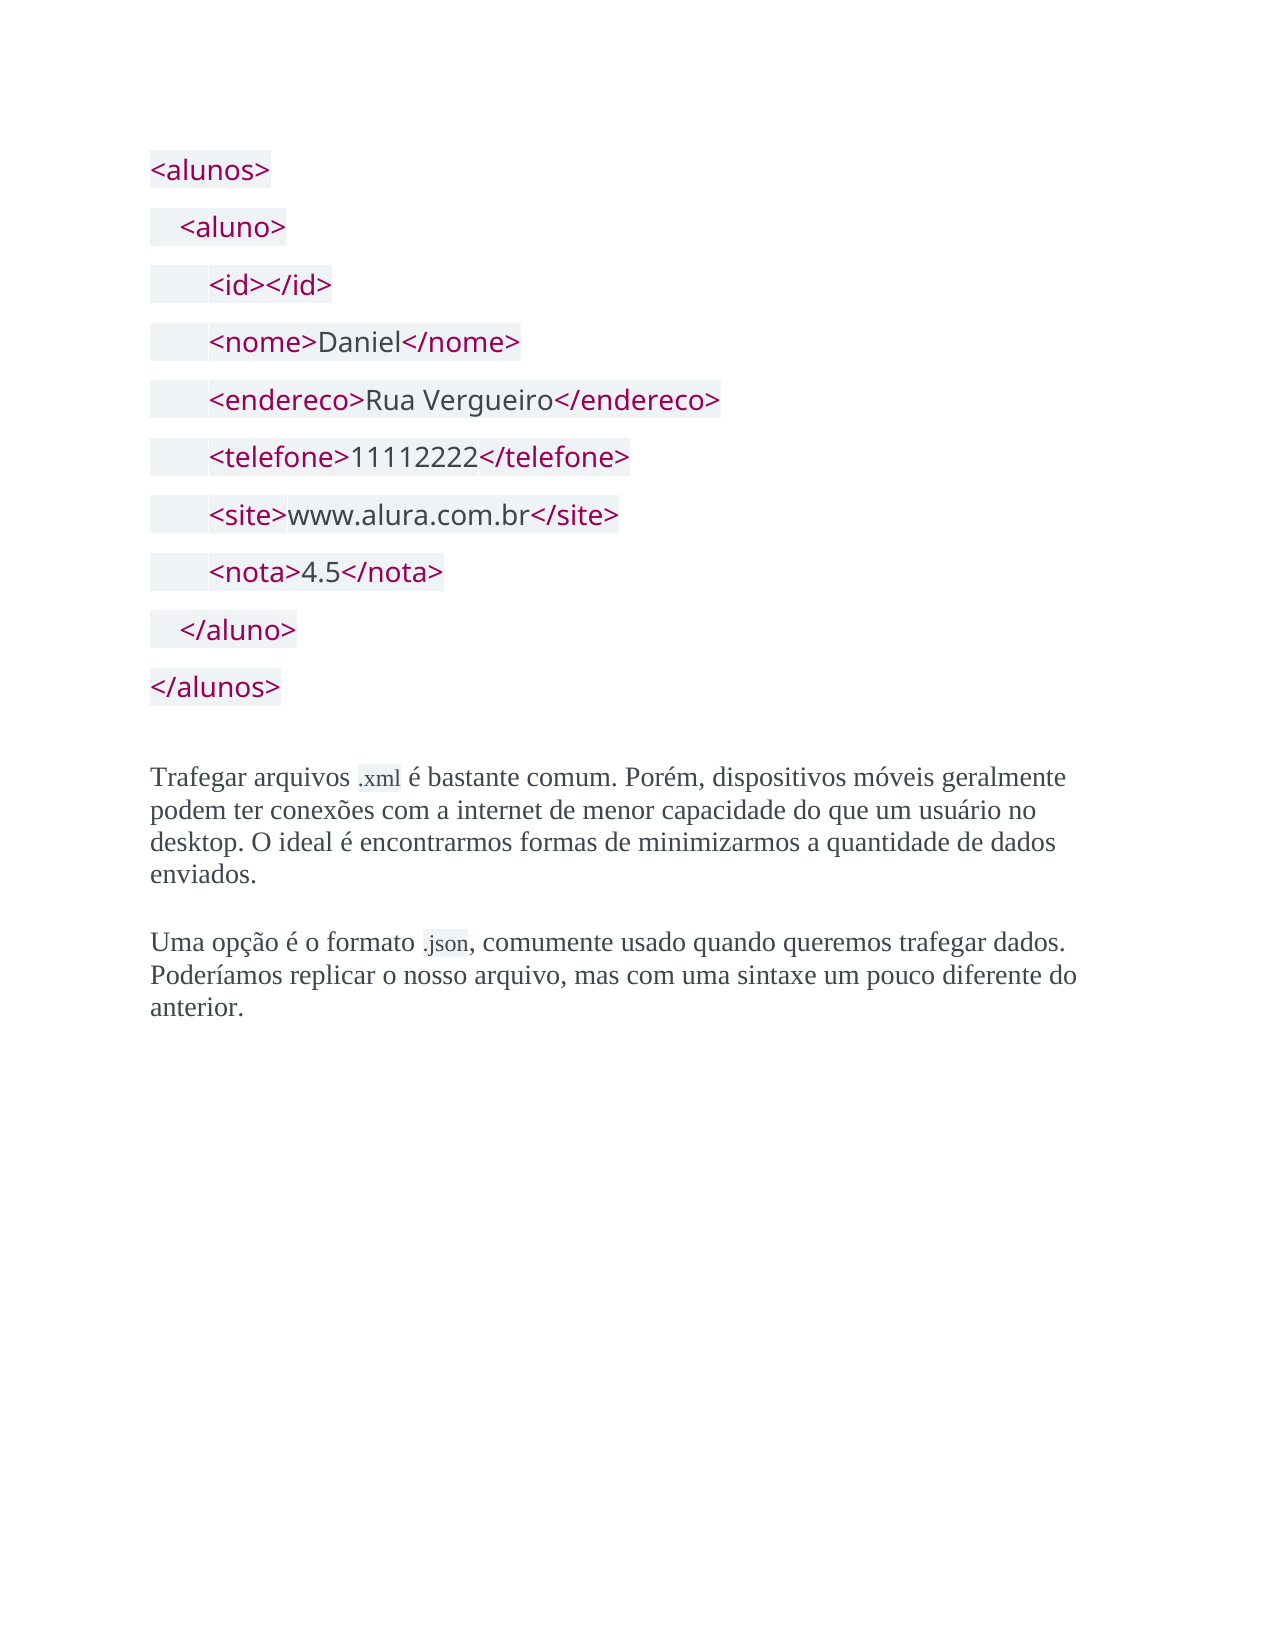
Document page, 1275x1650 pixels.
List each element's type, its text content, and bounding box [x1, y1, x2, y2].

text Uma opção é o formato .json, comumente usado quando queremos trafegar dados. Poderíamos replicar o nosso arquivo, mas com uma sintaxe um pouco diferente do anterior. [244, 925, 1125, 1023]
text Trafegar arquivos .xml é bastante comum. Porém, dispositivos móveis geralmente podem ter conexões com a internet de menor capacidade do que um usuário no desktop. O ideal é encontrarmos formas de minimizarmos a quantidade de dados enviados. [257, 760, 1125, 890]
text <alunos> <aluno> <id></id> <nome>Daniel</nome> <endereco>Rua Vergueiro</endereco> <telefone>11112222</telefone> <site>www.alura.com.br</site> <nota>4.5</nota> </aluno> </alunos> [150, 150, 1125, 706]
